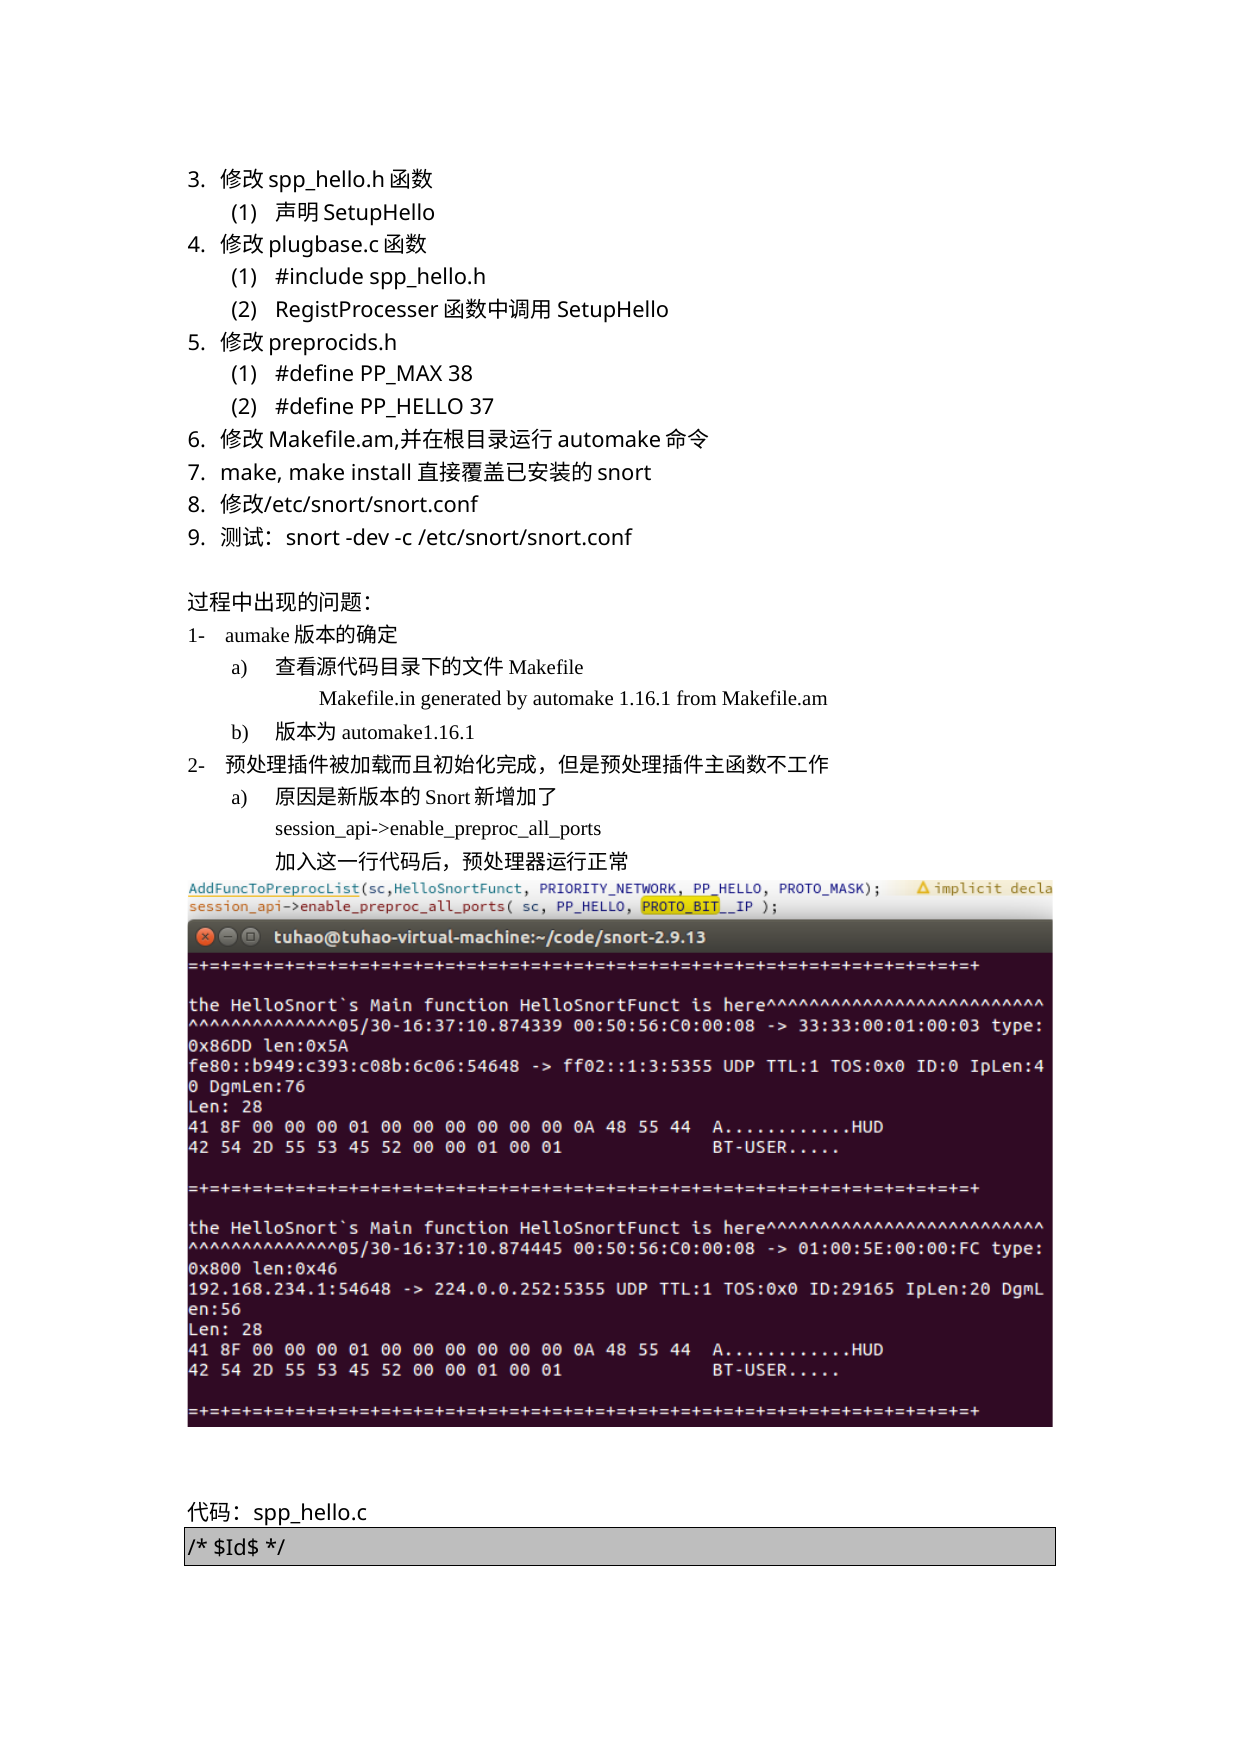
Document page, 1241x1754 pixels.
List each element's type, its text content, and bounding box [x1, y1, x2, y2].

list 加入这一行代码后，预处理器运行正常 [275, 844, 1053, 877]
list 修改/etc/snort/snort.conf [187, 487, 1053, 519]
list 预处理插件被加载而且初始化完成，但是预处理插件主函数不工作 [187, 747, 1053, 779]
list #include spp_hello.h [231, 259, 1053, 292]
text /* $Id$ */ [185, 1528, 1055, 1565]
list 声明SetupHello [231, 194, 1053, 227]
list session_api->enable_preproc_all_ports [275, 812, 1053, 844]
list Makefile.in generated by automake 1.16.1 from Makefile.am [275, 682, 1053, 714]
picture [187, 880, 1053, 1427]
list make, make install 直接覆盖已安装的snort [187, 454, 1053, 487]
text 过程中出现的问题： [187, 584, 1053, 617]
list 版本为automake1.16.1 [231, 714, 1053, 747]
list RegistProcesser函数中调用SetupHello [231, 292, 1053, 324]
list #define PP_HELLO 37 [231, 389, 1053, 422]
list 测试：snort -dev -c /etc/snort/snort.conf [187, 519, 1053, 552]
list 修改plugbase.c函数 [187, 227, 1053, 259]
list 查看源代码目录下的文件Makefile [231, 649, 1053, 682]
list 修改spp_hello.h函数 [187, 162, 1053, 194]
list #define PP_MAX 38 [231, 357, 1053, 389]
text 代码：spp_hello.c [187, 1494, 1053, 1527]
list aumake版本的确定 [187, 617, 1053, 649]
list 修改Makefile.am,并在根目录运行automake命令 [187, 422, 1053, 454]
list 修改preprocids.h [187, 324, 1053, 357]
list 原因是新版本的Snort新增加了 [231, 779, 1053, 812]
